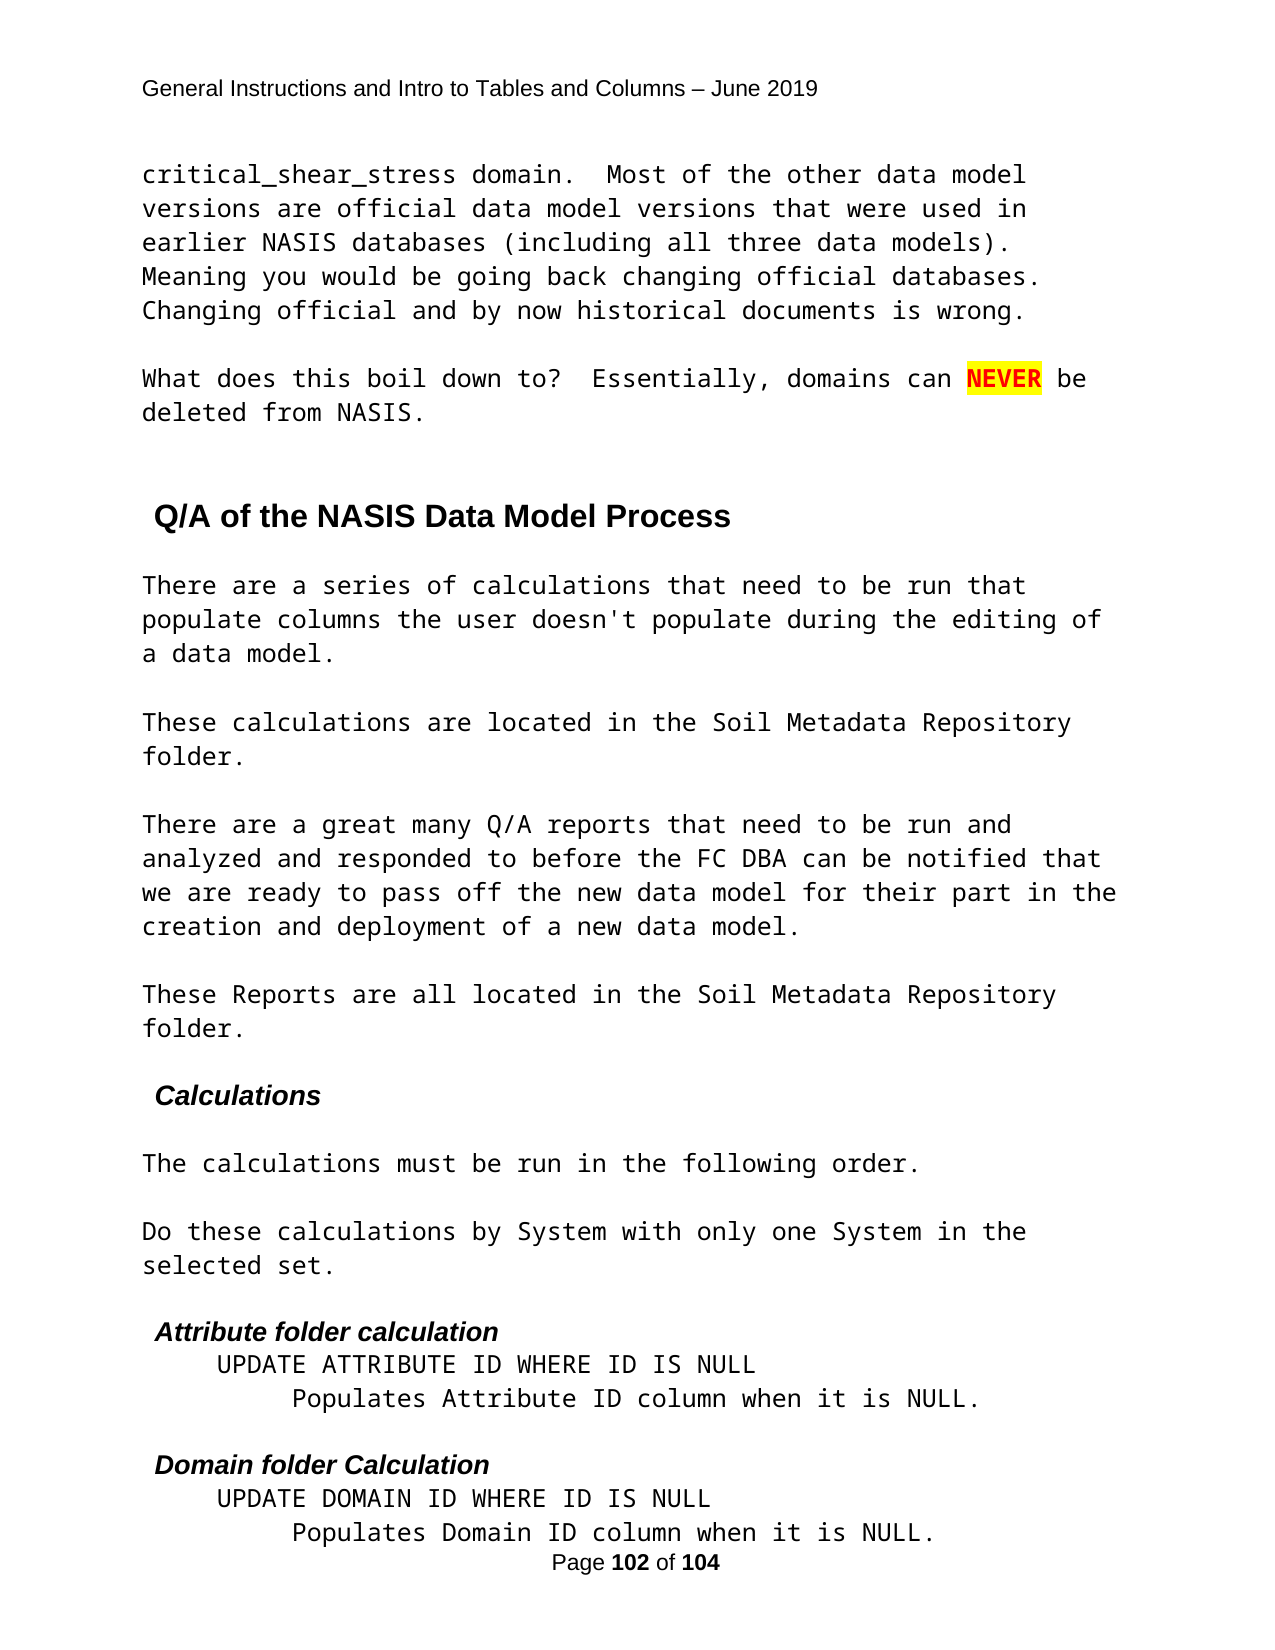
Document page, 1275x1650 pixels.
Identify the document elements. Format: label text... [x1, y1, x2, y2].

text The calculations must be run in the following order. [142, 1145, 1129, 1179]
text What does this boil down to? Essentially, domains can NEVER be deleted from NASIS. [142, 361, 1129, 429]
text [142, 156, 1129, 327]
text These calculations are located in the Soil Metadata Repository folder. [142, 704, 1129, 772]
subtitle Q/A of the NASIS Data Model Process [154, 497, 1129, 534]
subtitle Calculations [154, 1079, 1129, 1111]
text Populates Domain ID column when it is NULL. [142, 1514, 1129, 1548]
text UPDATE ATTRIBUTE ID WHERE ID IS NULL [142, 1347, 1129, 1381]
subtitle Attribute folder calculation [154, 1316, 1129, 1347]
subtitle Domain folder Calculation [154, 1449, 1129, 1480]
text These Reports are all located in the Soil Metadata Repository folder. [142, 977, 1129, 1045]
text Do these calculations by System with only one System in the selected set. [142, 1213, 1129, 1282]
text There are a series of calculations that need to be run that populate columns the user doesn't populate during the editing of a data model. [142, 568, 1129, 670]
text UPDATE DOMAIN ID WHERE ID IS NULL [142, 1480, 1129, 1514]
text Populates Attribute ID column when it is NULL. [217, 1381, 1129, 1415]
text There are a great many Q/A reports that need to be run and analyzed and responded to before the FC DBA can be notified that we are ready to pass off the new data model for their part in the creation and deployment of a new data model. [142, 806, 1129, 943]
